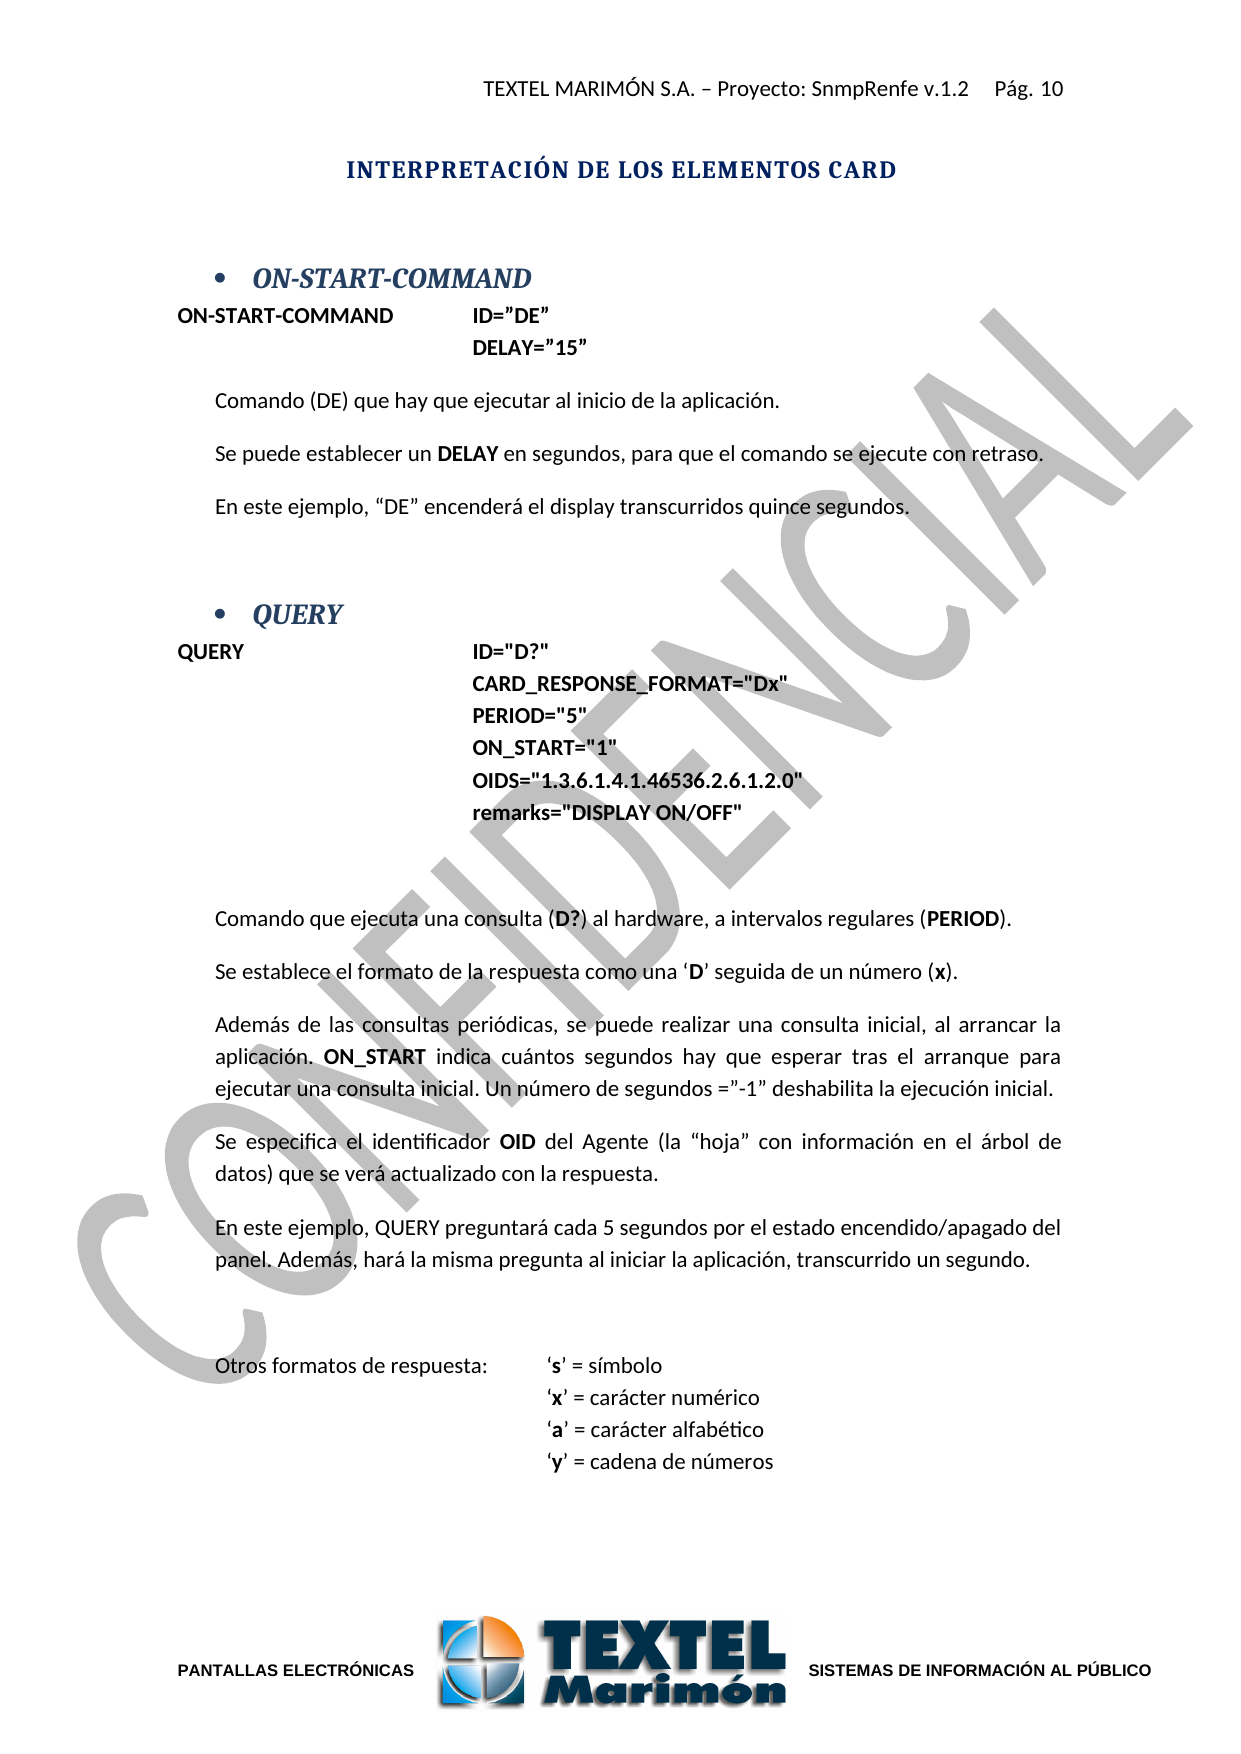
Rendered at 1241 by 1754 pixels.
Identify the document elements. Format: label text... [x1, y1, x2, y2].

text QUERY ID="D?" CARD_RESPONSE_FORMAT="Dx" PERIOD="5" ON_START="1" OIDS="1.3.6.1.4.1.46536.2.6.1.2.0" remarks="DISPLAY ON/OFF" [177, 637, 1063, 826]
subtitle ON-START-COMMAND [215, 263, 1063, 296]
text Además de las consultas periódicas, se puede realizar una consulta inicial, al arrancar la aplicación. ON_START indica cuántos segundos hay que esperar tras el arranque para ejecutar una consulta inicial. Un número de segundos =”-1” deshabilita la ejecución inicial. [215, 1010, 1063, 1102]
text Comando que ejecuta una consulta (D?) al hardware, a intervalos regulares (PERIOD). [215, 904, 1063, 932]
text En este ejemplo, QUERY preguntará cada 5 segundos por el estado encendido/apagado del panel. Además, hará la misma pregunta al iniciar la aplicación, transcurrido un segundo. [215, 1213, 1063, 1273]
text ON-START-COMMAND ID=”DE” DELAY=”15” [177, 301, 1063, 361]
text Comando (DE) que hay que ejecutar al inicio de la aplicación. [215, 386, 1063, 414]
text Otros formatos de respuesta: ‘s’ = símbolo ‘x’ = carácter numérico ‘a’ = carácter alfabético ‘y’ = cadena de números [215, 1351, 1063, 1475]
text Se establece el formato de la respuesta como una ‘D’ seguida de un número (x). [215, 957, 1063, 985]
picture [435, 1613, 789, 1712]
subtitle QUERY [215, 598, 1063, 632]
text En este ejemplo, “DE” encenderá el display transcurridos quince segundos. [215, 492, 1063, 520]
text Se puede establecer un DELAY en segundos, para que el comando se ejecute con retraso. [215, 439, 1063, 467]
subtitle INTERPRETACIÓN DE LOS ELEMENTOS CARD [346, 156, 1063, 184]
text Se especifica el identificador OID del Agente (la “hoja” con información en el árbol de datos) que se verá actualizado con la respuesta. [215, 1127, 1063, 1188]
